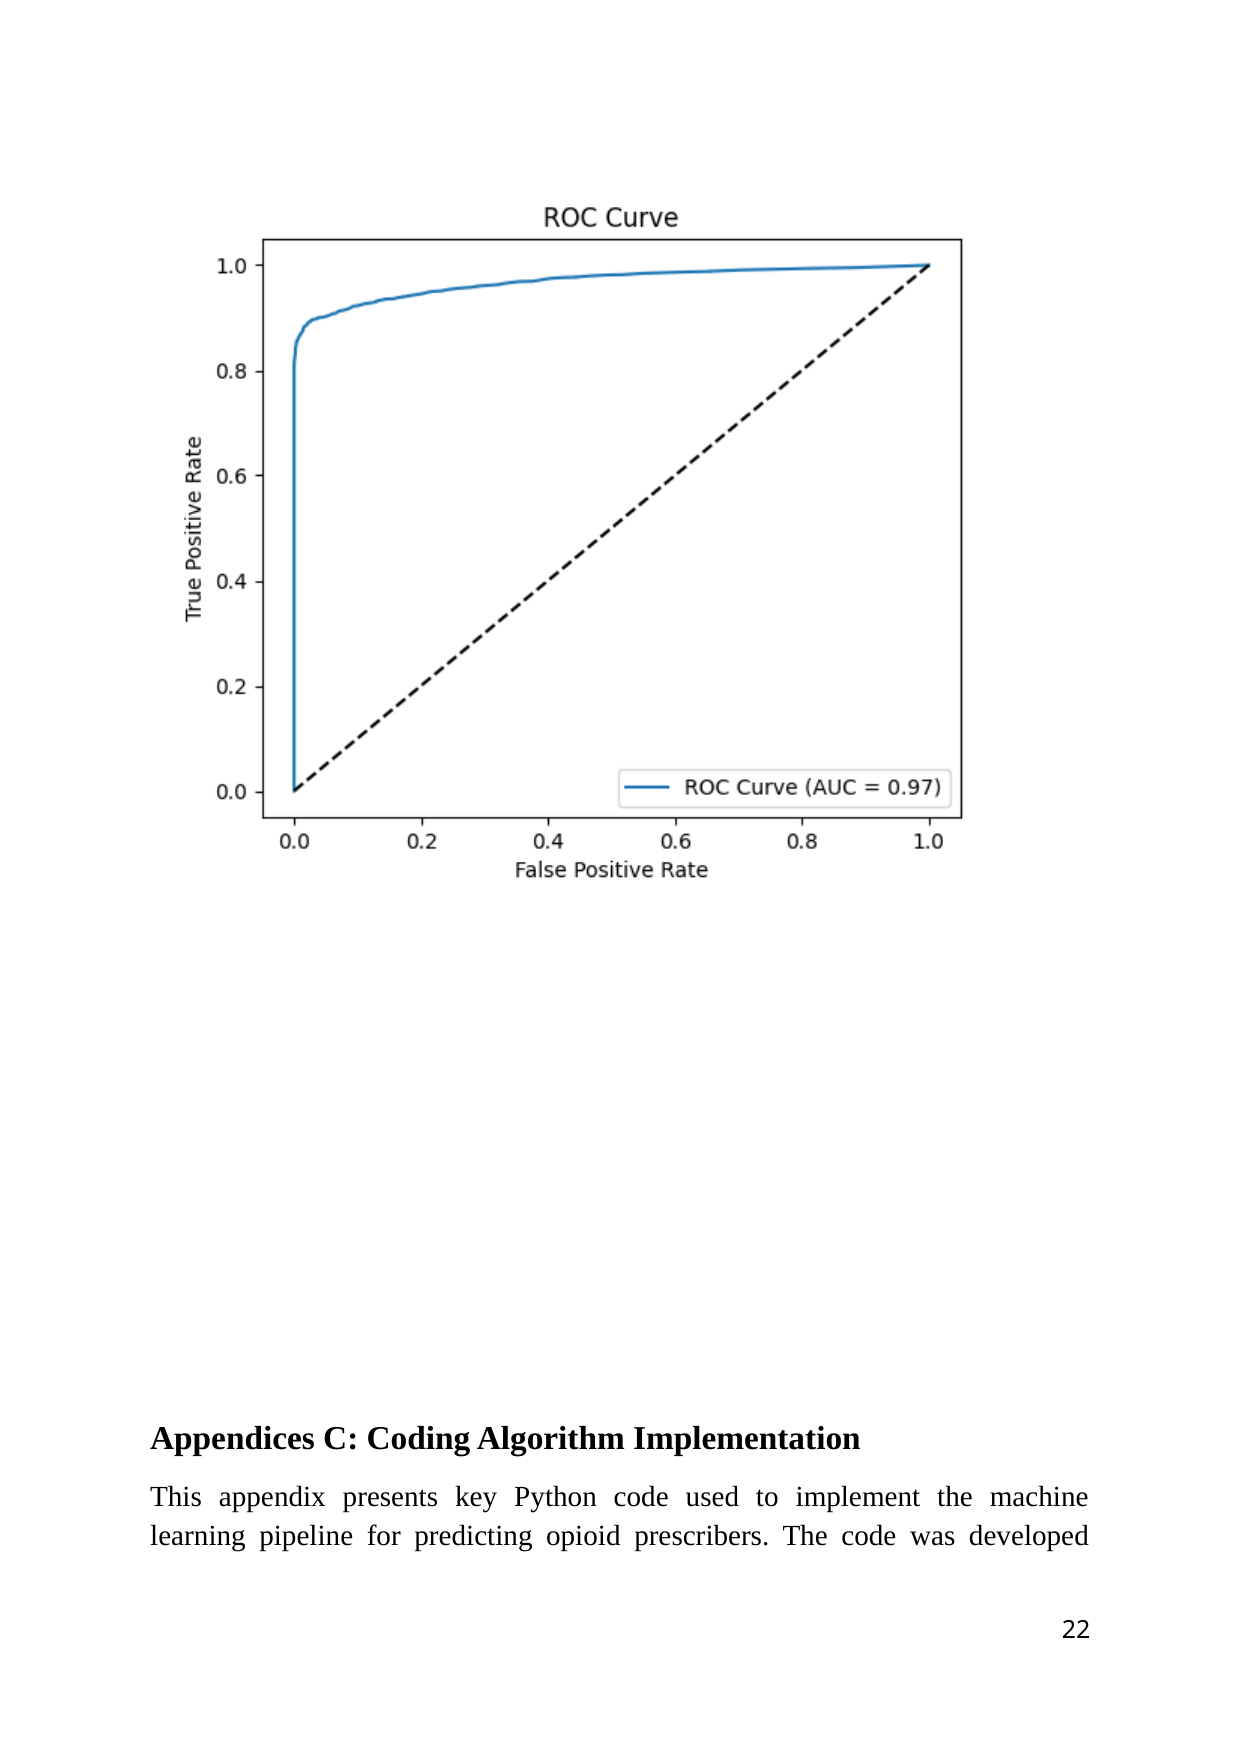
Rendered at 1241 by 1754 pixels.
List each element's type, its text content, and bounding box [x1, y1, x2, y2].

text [150, 1479, 1090, 1551]
picture [150, 150, 1050, 900]
text Appendices C: Coding Algorithm Implementation [150, 1419, 1090, 1457]
